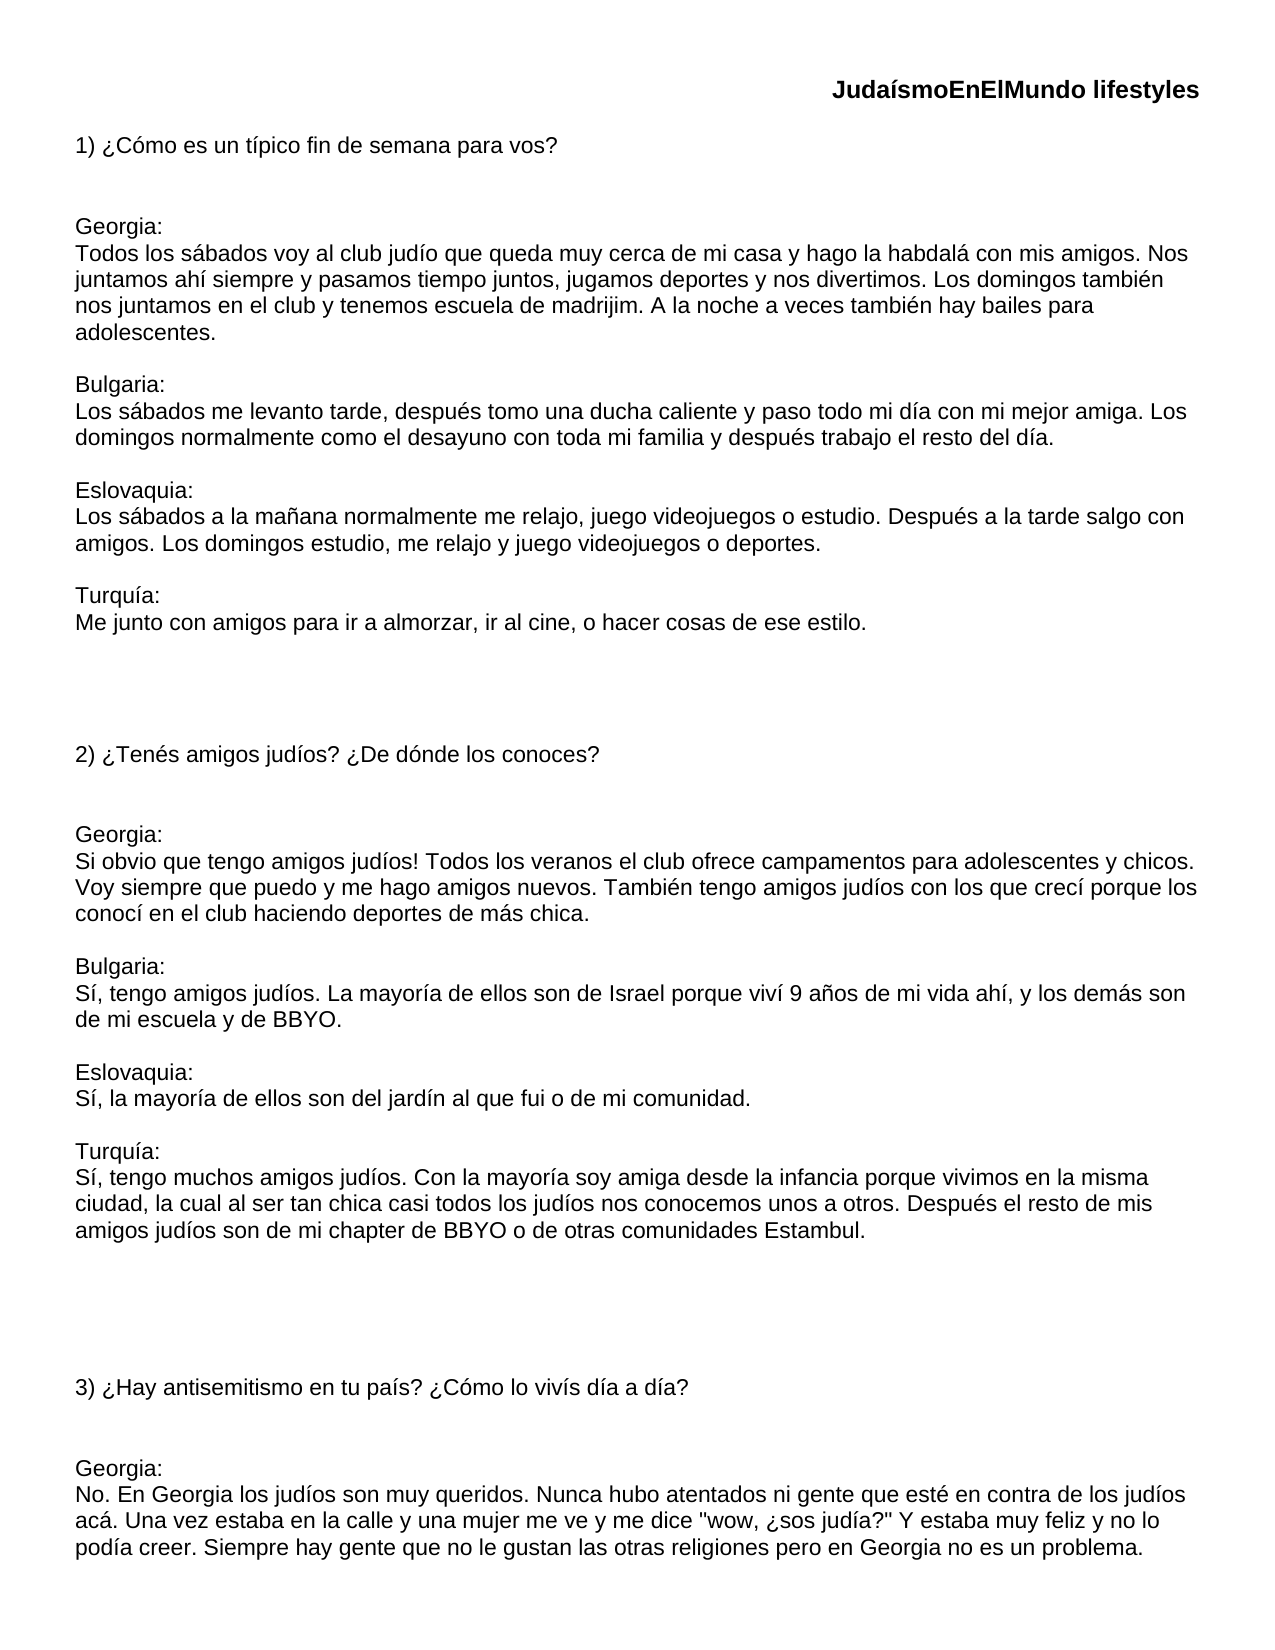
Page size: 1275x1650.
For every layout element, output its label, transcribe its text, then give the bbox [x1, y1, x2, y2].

text Eslovaquia: [75, 1058, 1200, 1085]
text Georgia: Todos los sábados voy al club judío que queda muy cerca de mi casa y hago la habdalá con mis amigos. Nos juntamos ahí siempre y pasamos tiempo juntos, jugamos deportes y nos divertimos. Los domingos también nos juntamos en el club y tenemos escuela de madrijim. A la noche a veces también hay bailes para adolescentes. [75, 213, 1200, 345]
text 2) ¿Tenés amigos judíos? ¿De dónde los conoces? [75, 741, 1200, 821]
text Turquía: [75, 582, 1200, 608]
text Turquía: [75, 1138, 1200, 1164]
text Eslovaquia: Los sábados a la mañana normalmente me relajo, juego videojuegos o estudio. Después a la tarde salgo con amigos. Los domingos estudio, me relajo y juego videojuegos o deportes. [75, 477, 1200, 556]
text Georgia: Si obvio que tengo amigos judíos! Todos los veranos el club ofrece campamentos para adolescentes y chicos. Voy siempre que puedo y me hago amigos nuevos. También tengo amigos judíos con los que crecí porque los conocí en el club haciendo deportes de más chica. [75, 821, 1200, 927]
text 1) ¿Cómo es un típico fin de semana para vos? [75, 132, 1200, 213]
text Sí, la mayoría de ellos son del jardín al que fui o de mi comunidad. [75, 1085, 1200, 1111]
text Bulgaria: [75, 953, 1200, 979]
text Sí, tengo muchos amigos judíos. Con la mayoría soy amiga desde la infancia porque vivimos en la misma ciudad, la cual al ser tan chica casi todos los judíos nos conocemos unos a otros. Después el resto de mis amigos judíos son de mi chapter de BBYO o de otras comunidades Estambul. [75, 1164, 1200, 1243]
text Me junto con amigos para ir a almorzar, ir al cine, o hacer cosas de ese estilo. [75, 608, 1200, 635]
text Georgia: No. En Georgia los judíos son muy queridos. Nunca hubo atentados ni gente que esté en contra de los judíos acá. Una vez estaba en la calle y una mujer me ve y me dice "wow, ¿sos judía?" Y estaba muy feliz y no lo podía creer. Siempre hay gente que no le gustan las otras religiones pero en Georgia no es un problema. [75, 1454, 1200, 1560]
text Sí, tengo amigos judíos. La mayoría de ellos son de Israel porque viví 9 años de mi vida ahí, y los demás son de mi escuela y de BBYO. [75, 979, 1200, 1032]
text Bulgaria: [75, 371, 1200, 398]
text 3) ¿Hay antisemitismo en tu país? ¿Cómo lo vivís día a día? [75, 1374, 1200, 1454]
text JudaísmoEnElMundo lifestyles [75, 75, 1200, 104]
text Los sábados me levanto tarde, después tomo una ducha caliente y paso todo mi día con mi mejor amiga. Los domingos normalmente como el desayuno con toda mi familia y después trabajo el resto del día. [75, 398, 1200, 450]
